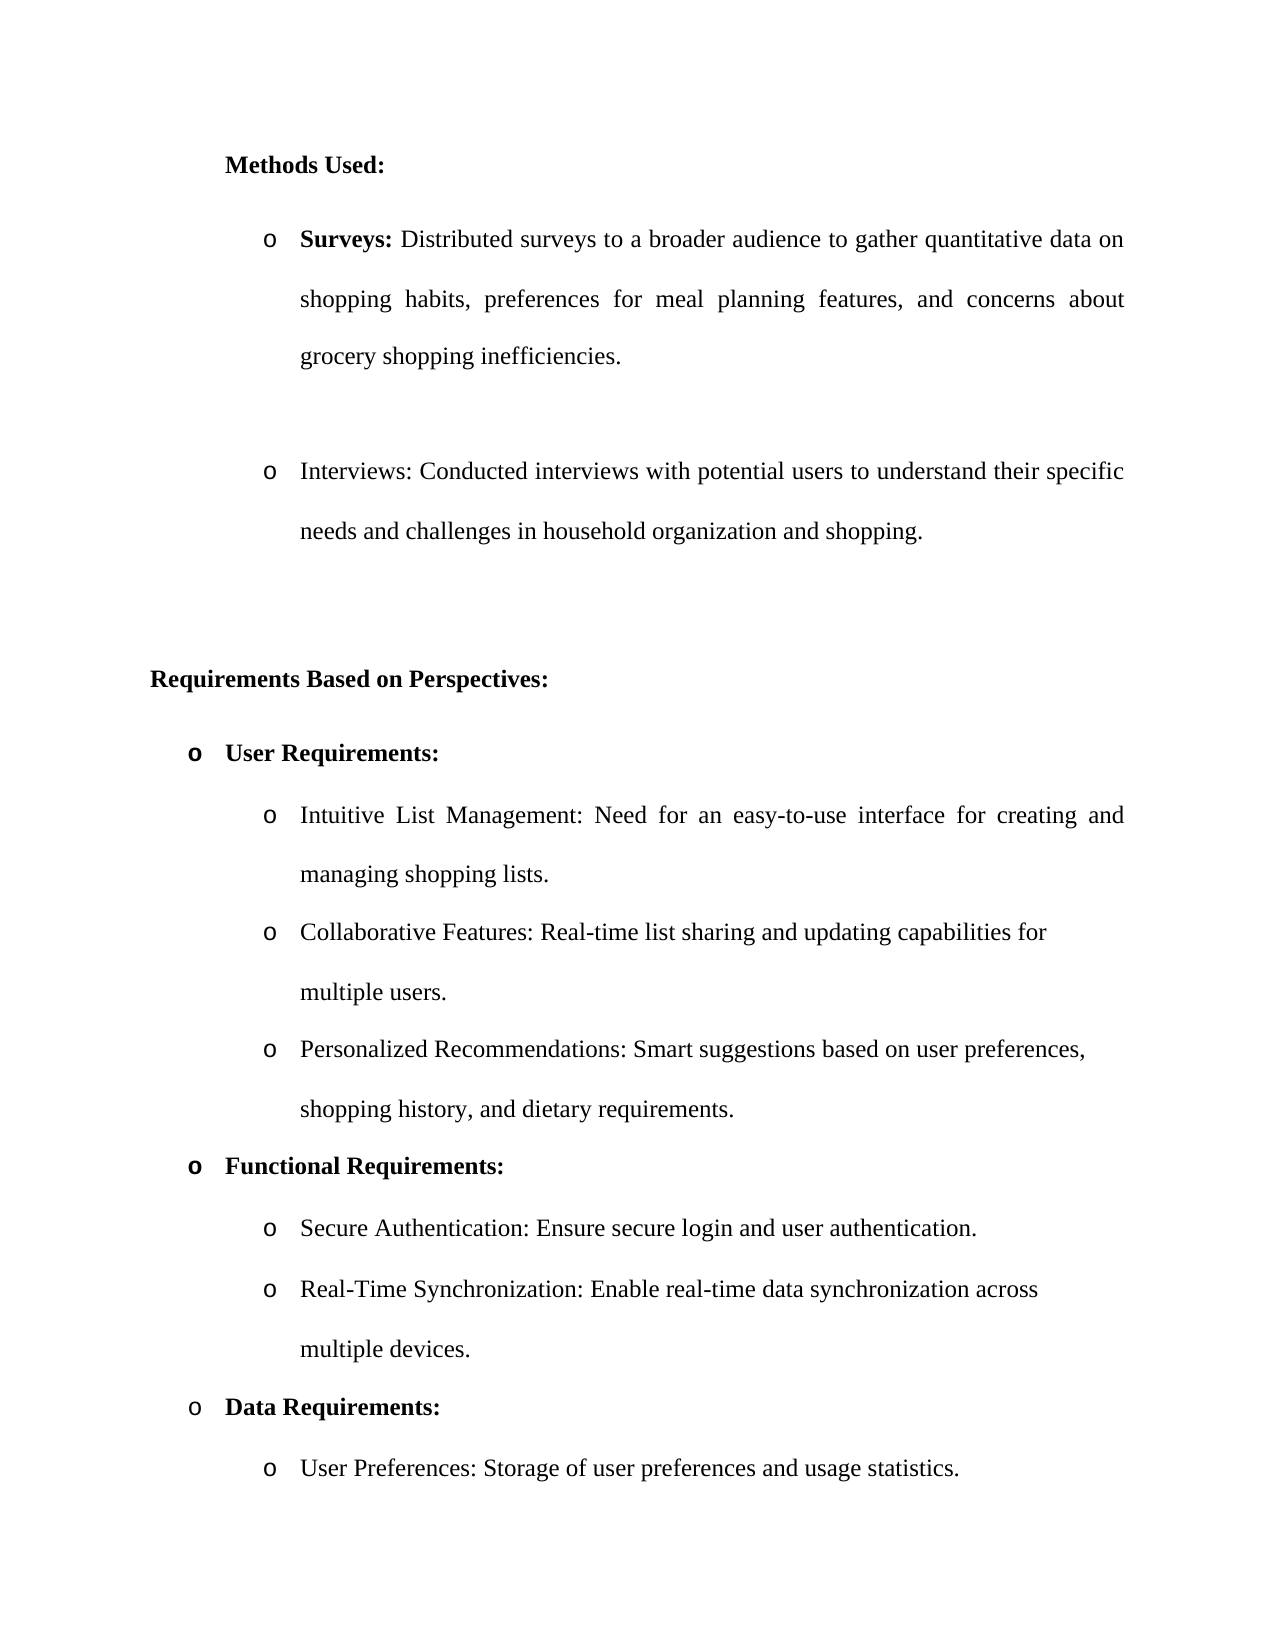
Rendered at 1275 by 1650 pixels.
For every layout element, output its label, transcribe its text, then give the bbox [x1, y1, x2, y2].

list User Requirements: [187, 738, 1125, 769]
list Functional Requirements: [187, 1151, 1125, 1182]
list User Preferences: Storage of user preferences and usage statistics. [262, 1453, 1125, 1484]
list Personalized Recommendations: Smart suggestions based on user preferences, shopping history, and dietary requirements. [262, 1034, 1125, 1122]
text Methods Used: [150, 150, 1125, 179]
list Secure Authentication: Ensure secure login and user authentication. [262, 1213, 1125, 1244]
list Surveys: Distributed surveys to a broader audience to gather quantitative data on shopping habits, preferences for meal planning features, and concerns about grocery shopping inefficiencies. [262, 224, 1125, 370]
list Interviews: Conducted interviews with potential users to understand their specific needs and challenges in household organization and shopping. [262, 456, 1125, 544]
list Real-Time Synchronization: Enable real-time data synchronization across multiple devices. [262, 1274, 1125, 1363]
text Requirements Based on Perspectives: [150, 664, 1125, 693]
list Data Requirements: [187, 1392, 1125, 1422]
list Intuitive List Management: Need for an easy-to-use interface for creating and managing shopping lists. [262, 800, 1125, 888]
list Collaborative Features: Real-time list sharing and updating capabilities for multiple users. [262, 917, 1125, 1005]
